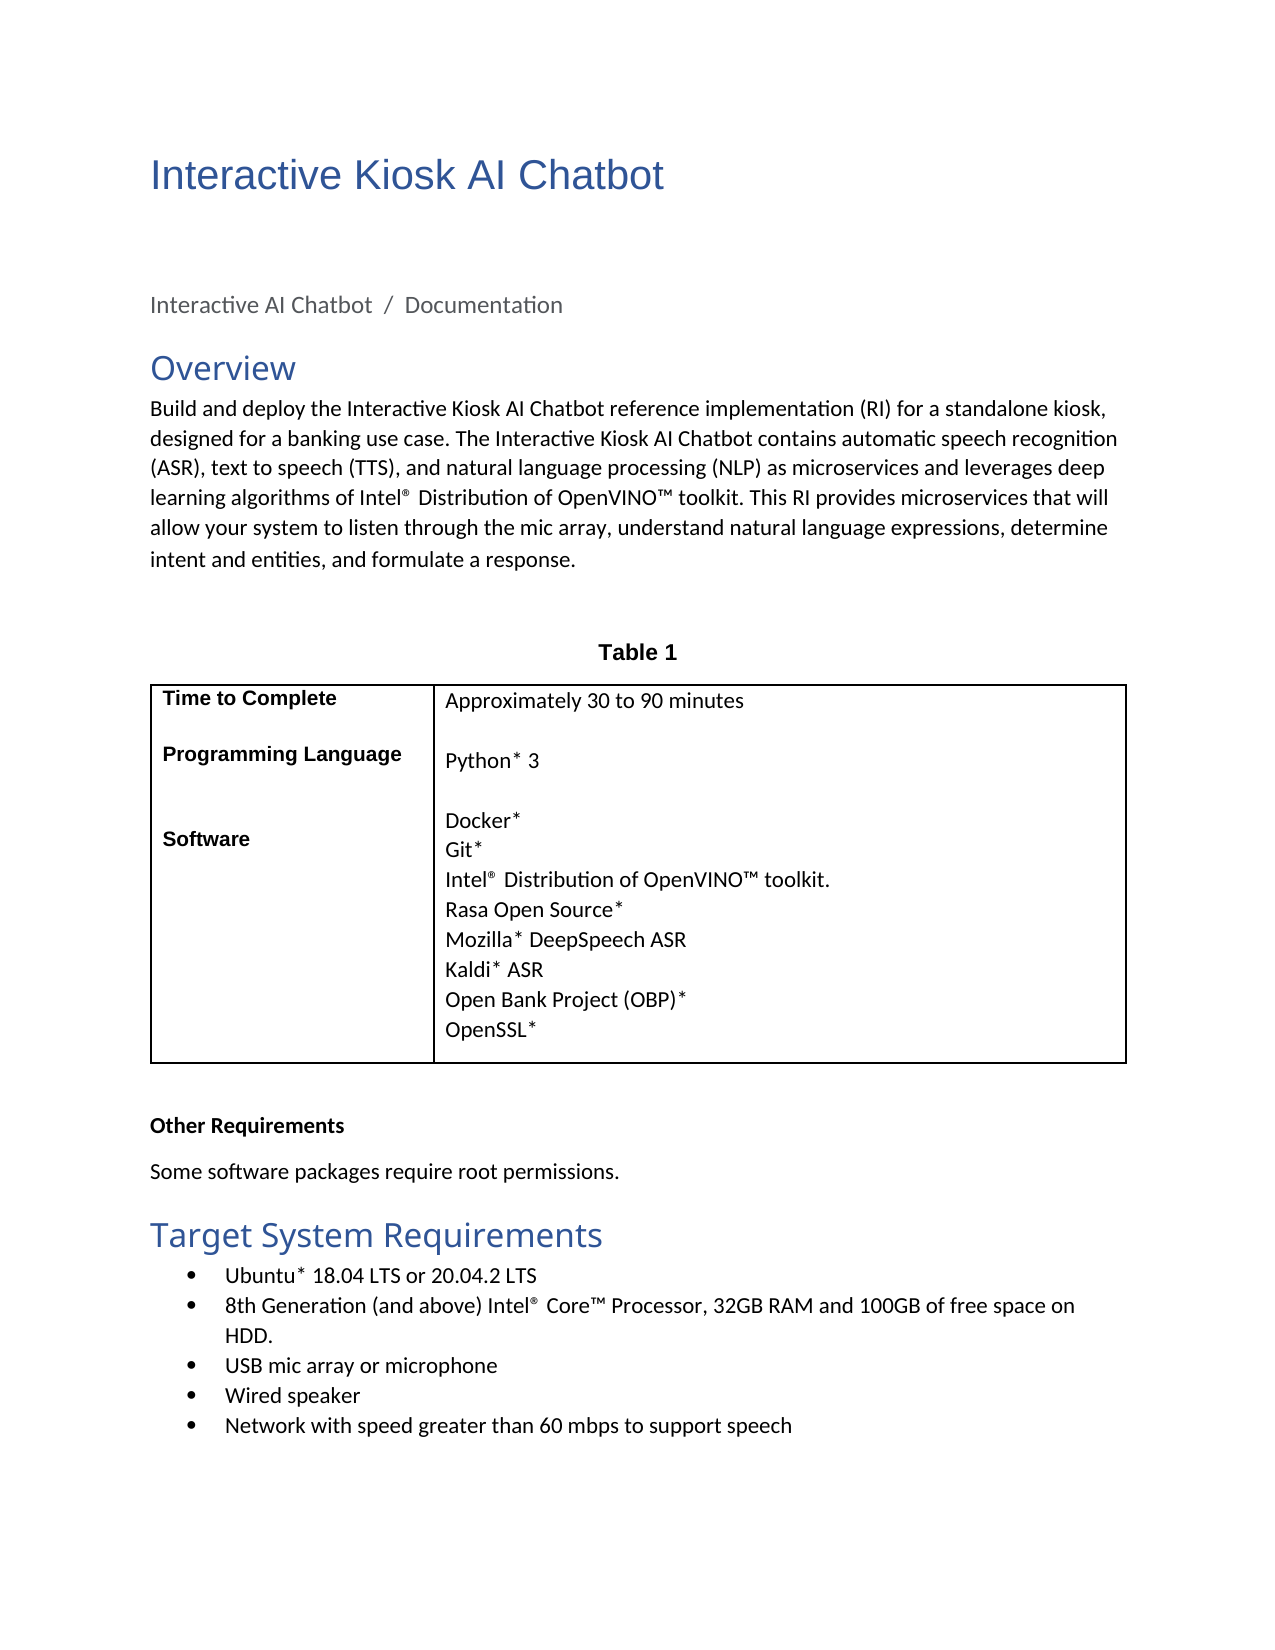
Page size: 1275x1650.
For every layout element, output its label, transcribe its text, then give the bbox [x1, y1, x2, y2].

text Interactive AI Chatbot / Documentation [150, 286, 1125, 320]
list USB mic array or microphone [187, 1351, 1125, 1379]
text Table 1 [150, 639, 1125, 666]
subtitle Target System Requirements [150, 1212, 1125, 1258]
table_header Time to Complete Programming Language Software [152, 686, 433, 1062]
text Interactive Kiosk AI Chatbot [150, 150, 1125, 198]
text Build and deploy the Interactive Kiosk AI Chatbot reference implementation (RI) for a standalone kiosk, designed for a banking use case. The Interactive Kiosk AI Chatbot contains automatic speech recognition (ASR), text to speech (TTS), and natural language processing (NLP) as microservices and leverages deep learning algorithms of Intel® Distribution of OpenVINO™ toolkit. This RI provides microservices that will allow your system to listen through the mic array, understand natural language expressions, determine intent and entities, and formulate a response. [150, 394, 1125, 574]
list 8th Generation (and above) Intel® Core™ Processor, 32GB RAM and 100GB of free space on HDD. [187, 1291, 1125, 1349]
text Some software packages require root permissions. [150, 1157, 1125, 1185]
list Wired speaker [187, 1381, 1125, 1409]
list Network with speed greater than 60 mbps to support speech [187, 1411, 1125, 1439]
text Other Requirements [150, 1111, 1125, 1139]
table_header Approximately 30 to 90 minutes Python* 3 Docker* Git* Intel® Distribution of OpenVINO™ toolkit. Rasa Open Source* Mozilla* DeepSpeech ASR Kaldi* ASR Open Bank Project (OBP)* OpenSSL* [435, 686, 1125, 1062]
list Ubuntu* 18.04 LTS or 20.04.2 LTS [187, 1261, 1125, 1289]
subtitle Overview [150, 345, 1125, 391]
